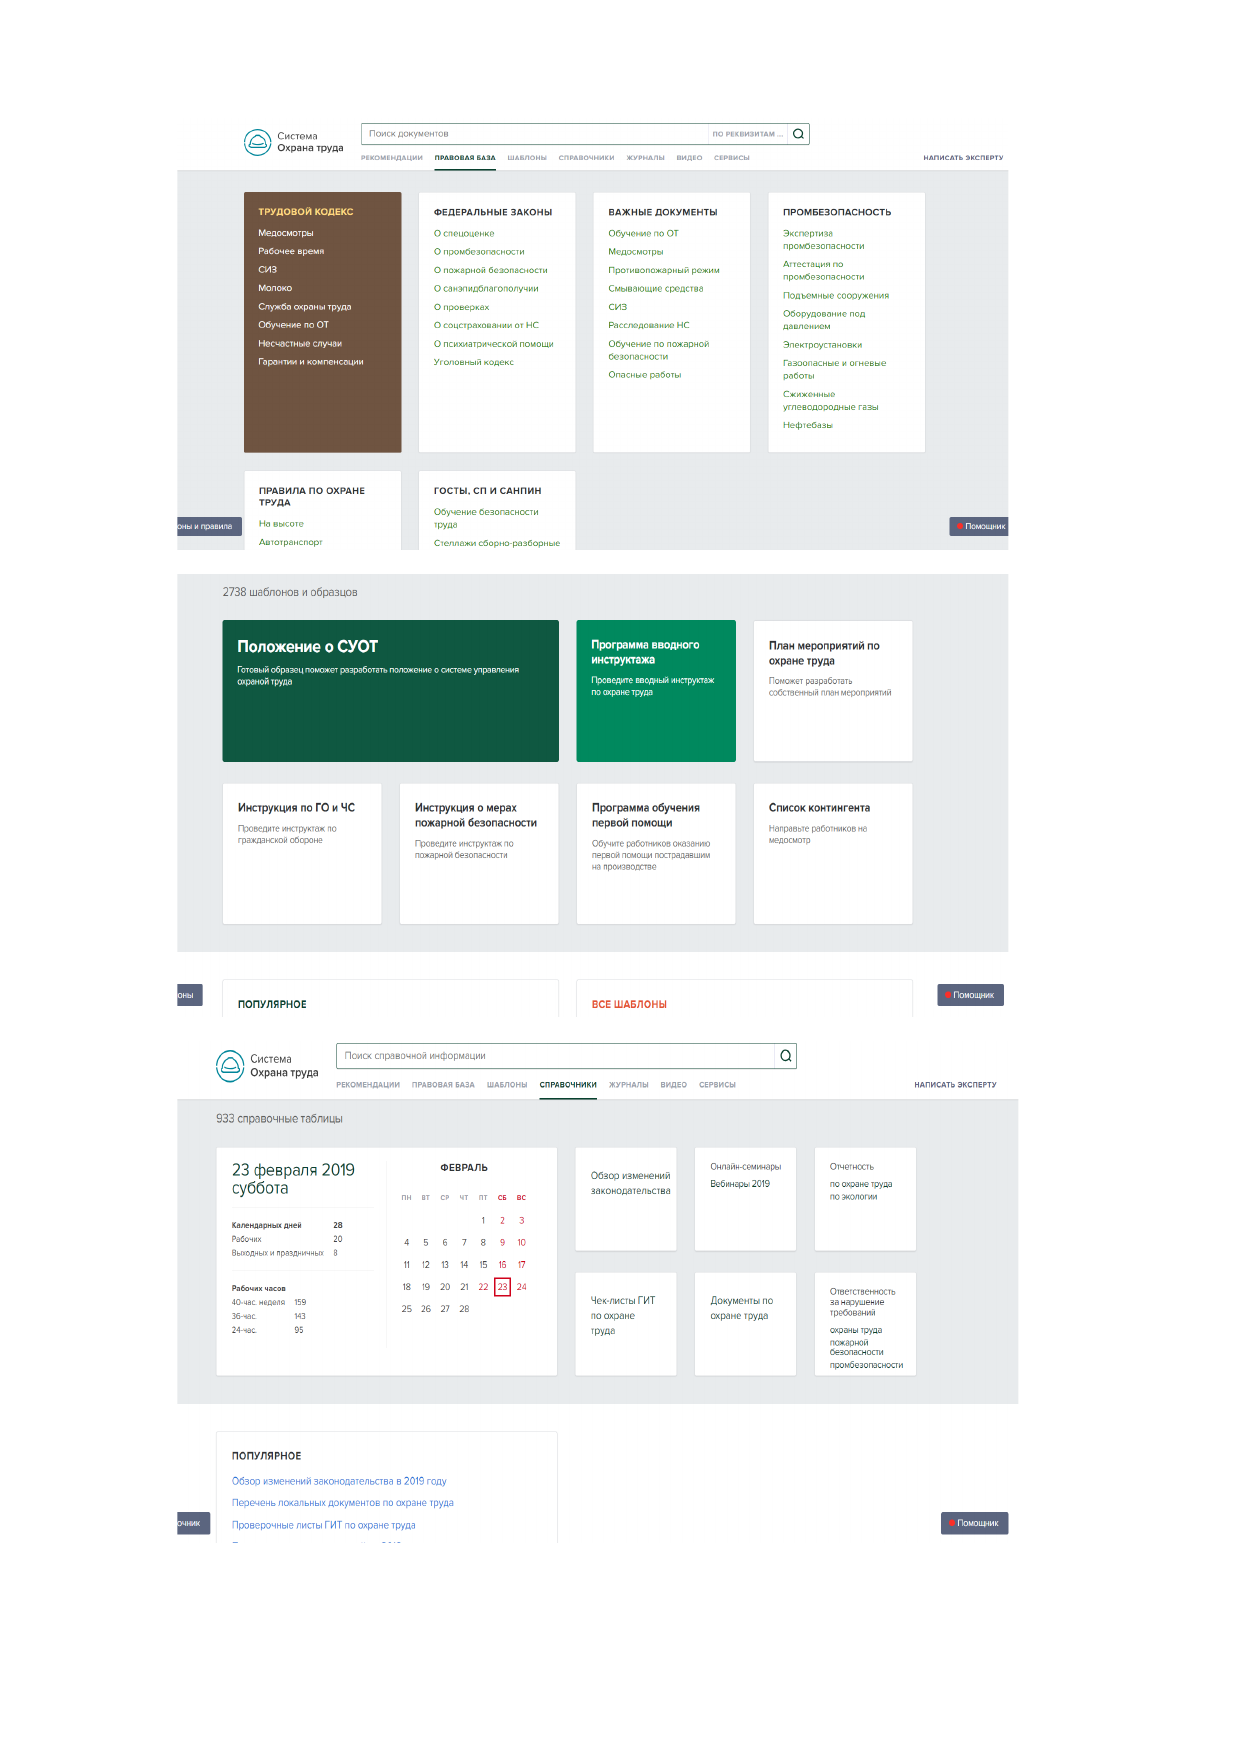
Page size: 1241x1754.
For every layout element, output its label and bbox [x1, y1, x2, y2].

picture [177, 1041, 1019, 1543]
picture [177, 574, 1009, 1017]
picture [177, 118, 1009, 550]
